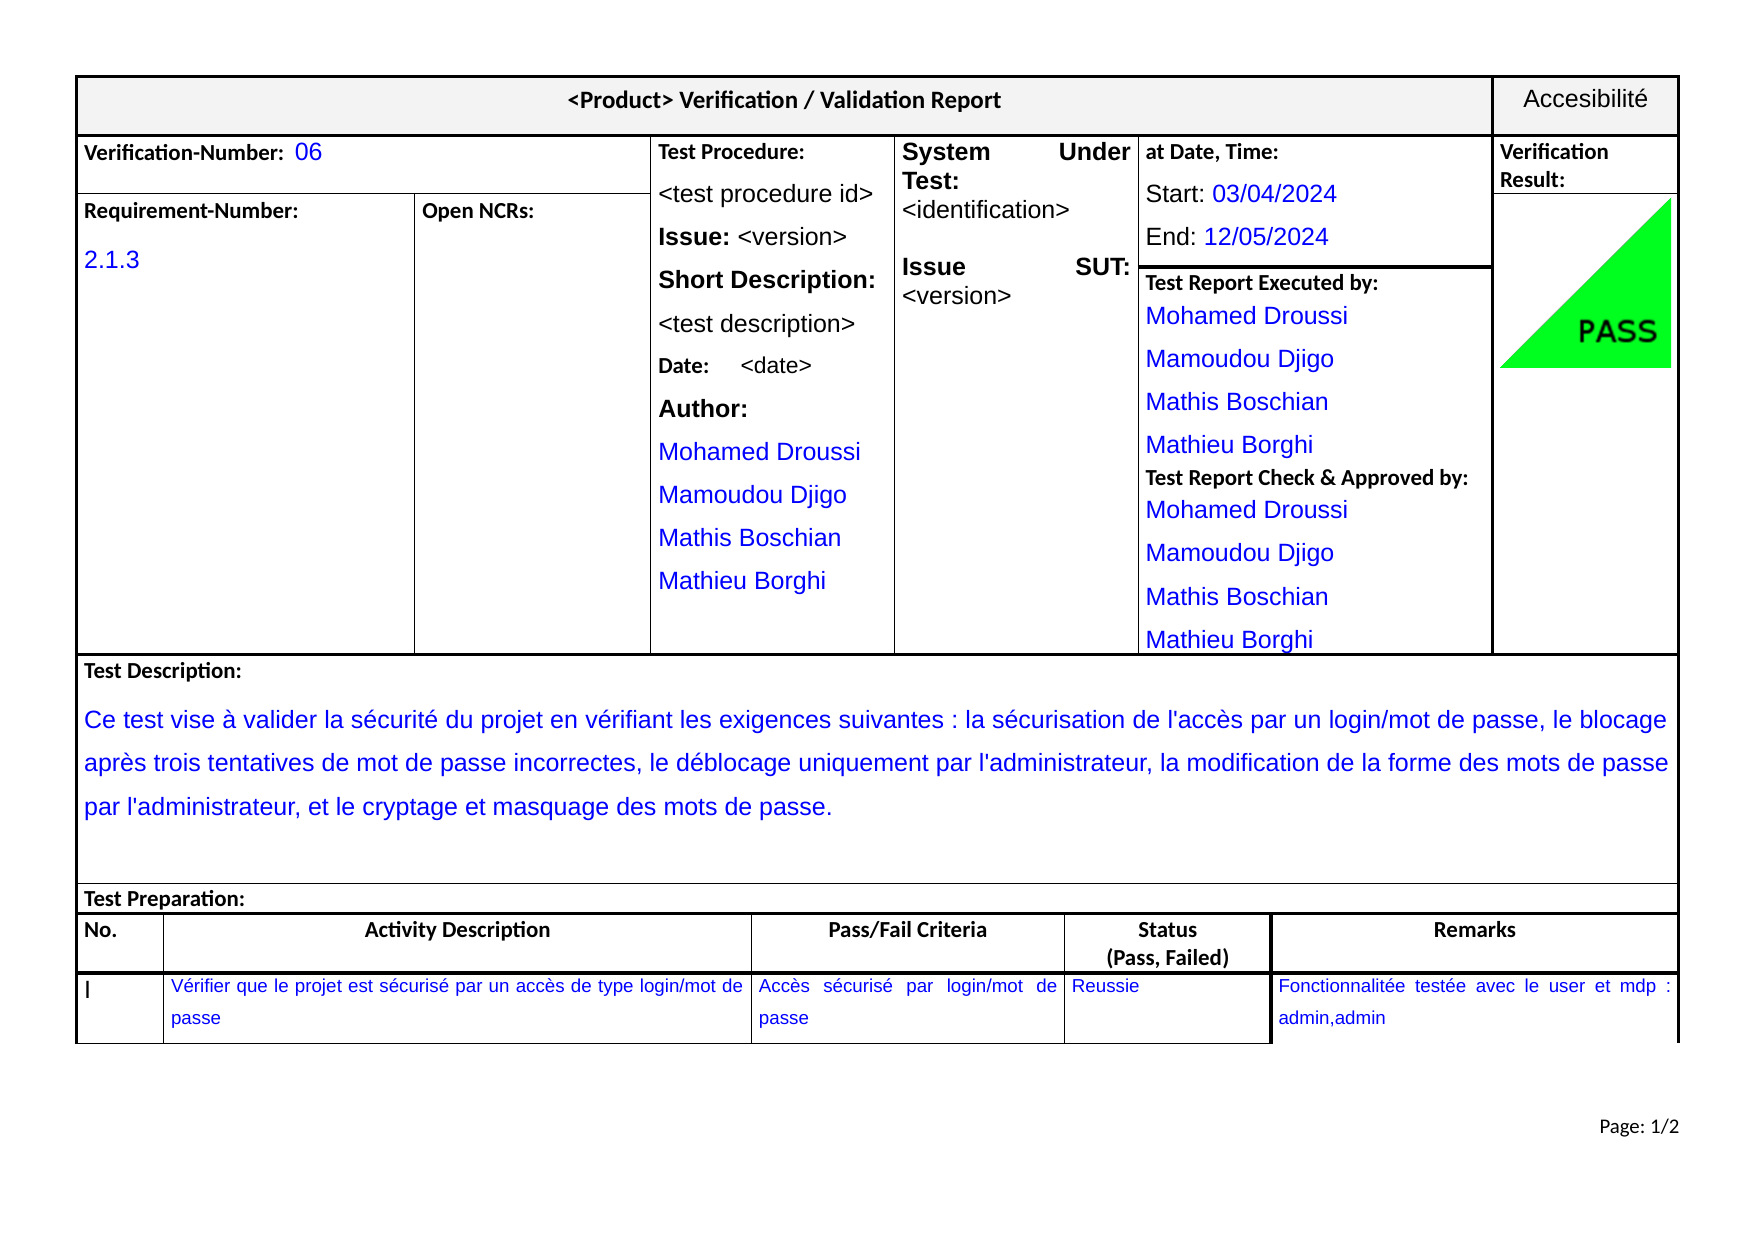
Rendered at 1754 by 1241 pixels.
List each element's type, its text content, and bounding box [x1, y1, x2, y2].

table_cell Test Procedure: <test procedure id> Issue: <version> Short Description: <test description> Date: <date> Author: Mohamed Droussi Mamoudou Djigo Mathis Boschian Mathieu Borghi [651, 137, 894, 653]
table_cell Verification-Number: 06 [78, 137, 650, 193]
table_cell Accès sécurisé par login/mot de passe [752, 975, 1064, 1043]
table_cell I [78, 975, 163, 1043]
table_cell Verification Result: [1494, 137, 1677, 193]
table_cell [1494, 194, 1677, 653]
picture [1499, 196, 1672, 368]
table_cell at Date, Time: Start: 03/04/2024 End: 12/05/2024 [1139, 137, 1491, 265]
table_cell Pass/Fail Criteria [752, 915, 1064, 971]
table_cell System Under Test: <identification> Issue SUT: <version> [895, 137, 1138, 653]
table_cell Open NCRs: [415, 194, 650, 653]
table_header <Product> Verification / Validation Report [78, 78, 1491, 134]
table_cell Reussie [1065, 975, 1269, 1043]
table_cell Vérifier que le projet est sécurisé par un accès de type login/mot de passe [164, 975, 751, 1043]
table_cell Activity Description [164, 915, 751, 971]
table_cell Test Report Executed by: Mohamed Droussi Mamoudou Djigo Mathis Boschian Mathieu Borghi Test Report Check & Approved by: Mohamed Droussi Mamoudou Djigo Mathis Boschian Mathieu Borghi [1139, 269, 1491, 653]
table_cell Fonctionnalitée testée avec le user et mdp : admin,admin [1273, 975, 1677, 1043]
table_cell Requirement-Number: 2.1.3 [78, 194, 414, 653]
table_cell No. [78, 915, 163, 971]
table_cell Test Description: Ce test vise à valider la sécurité du projet en vérifiant les exigences suivantes : la sécurisation de l'accès par un login/mot de passe, le blocage après trois tentatives de mot de passe incorrectes, le déblocage uniquement par l'administrateur, la modification de la forme des mots de passe par l'administrateur, et le cryptage et masquage des mots de passe. [78, 656, 1677, 883]
table_cell Remarks [1273, 915, 1677, 971]
table_cell Status (Pass, Failed) [1065, 915, 1269, 971]
table_header Accesibilité [1494, 78, 1677, 134]
table_cell Test Preparation: [78, 884, 1677, 912]
